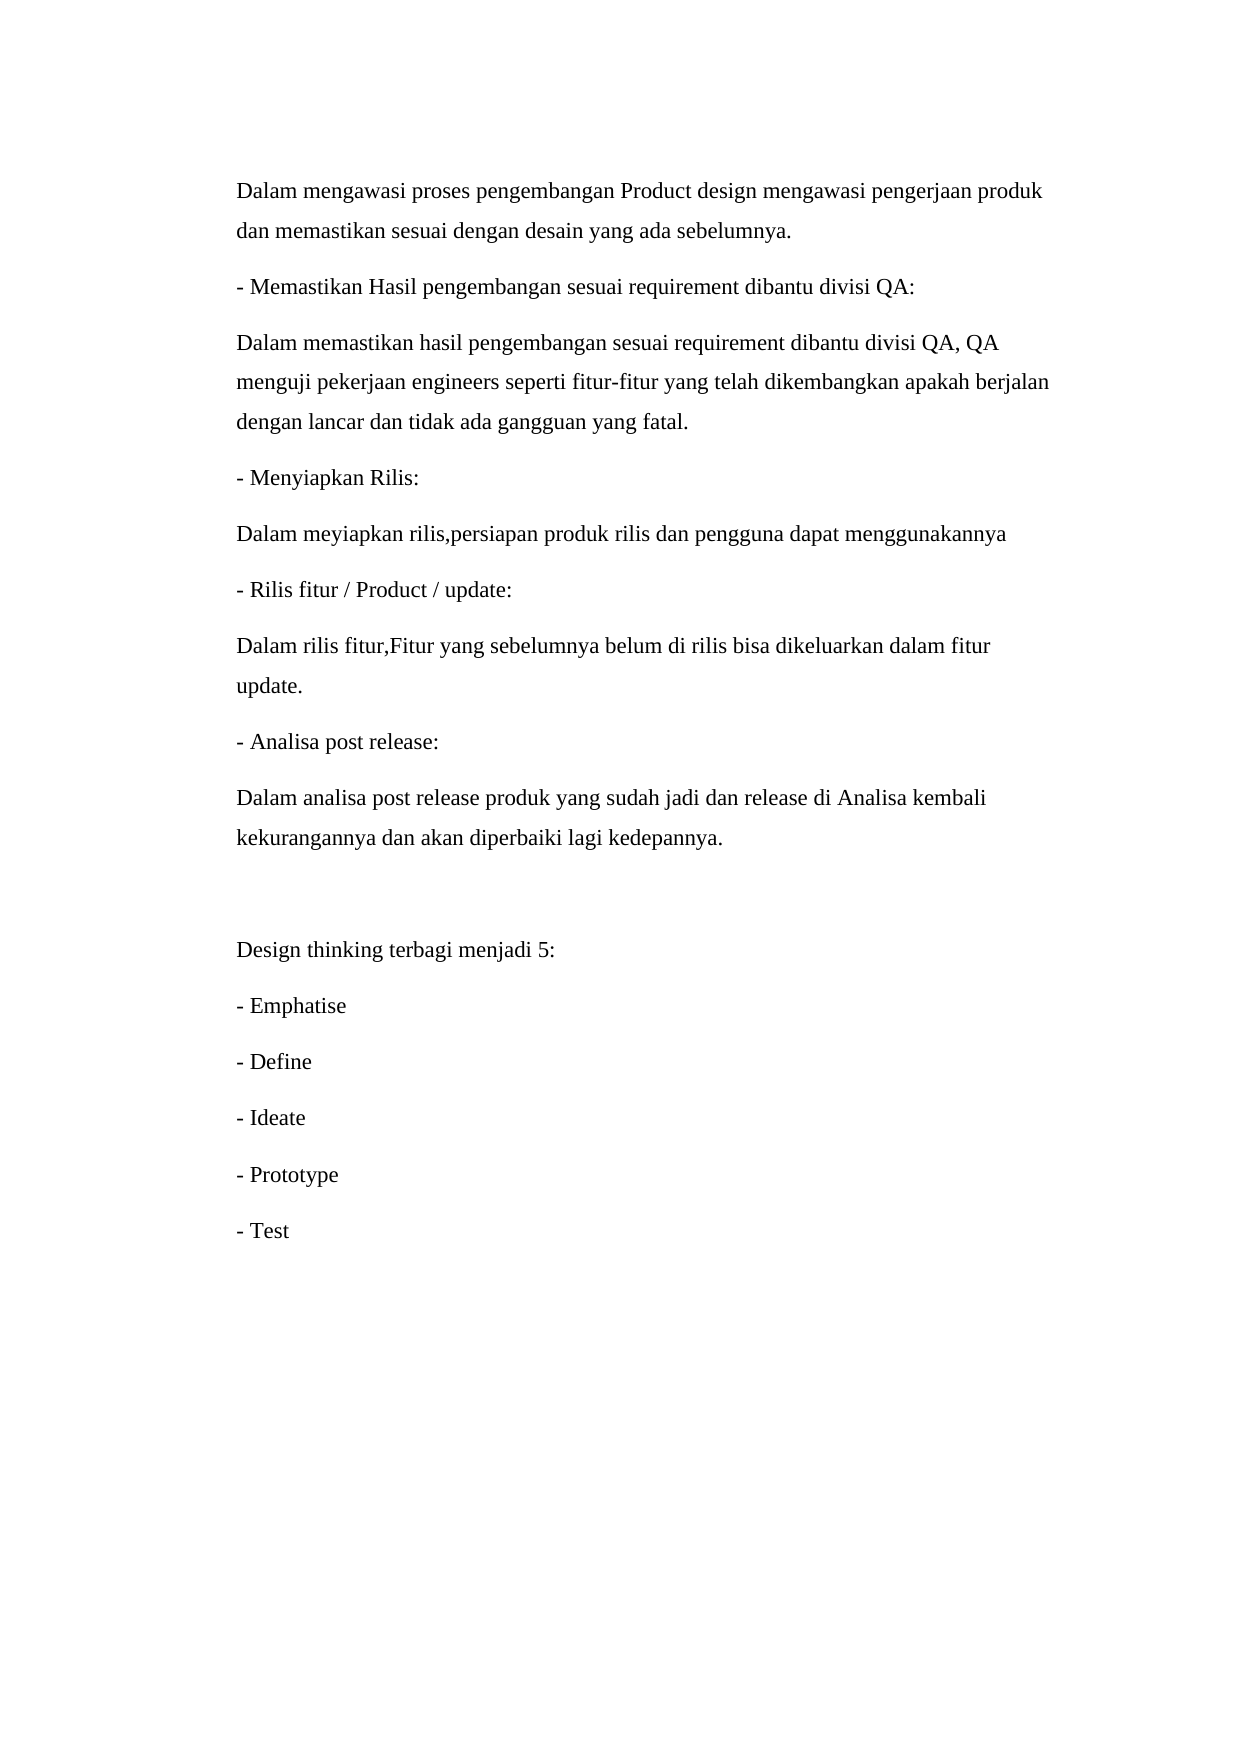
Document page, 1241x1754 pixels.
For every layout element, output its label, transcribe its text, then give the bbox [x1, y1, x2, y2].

text - Menyiapkan Rilis: [236, 464, 1063, 490]
text - Rilis fitur / Product / update: [236, 576, 1063, 603]
text - Memastikan Hasil pengembangan sesuai requirement dibantu divisi QA: [236, 273, 1063, 299]
text - Define [236, 1048, 1063, 1075]
text Design thinking terbagi menjadi 5: [236, 936, 1063, 962]
text Dalam memastikan hasil pengembangan sesuai requirement dibantu divisi QA, QA menguji pekerjaan engineers seperti fitur-fitur yang telah dikembangkan apakah berjalan dengan lancar dan tidak ada gangguan yang fatal. [236, 329, 1063, 434]
text Dalam mengawasi proses pengembangan Product design mengawasi pengerjaan produk dan memastikan sesuai dengan desain yang ada sebelumnya. [236, 177, 1063, 243]
text Dalam meyiapkan rilis,persiapan produk rilis dan pengguna dapat menggunakannya [236, 520, 1063, 547]
text Dalam rilis fitur,Fitur yang sebelumnya belum di rilis bisa dikeluarkan dalam fitur update. [236, 632, 1063, 698]
text Dalam analisa post release produk yang sudah jadi dan release di Analisa kembali kekurangannya dan akan diperbaiki lagi kedepannya. [236, 784, 1063, 850]
text - Ideate [236, 1104, 1063, 1131]
text - Emphatise [236, 992, 1063, 1018]
text - Analisa post release: [236, 728, 1063, 754]
text - Test [236, 1217, 1063, 1243]
text - Prototype [236, 1161, 1063, 1187]
